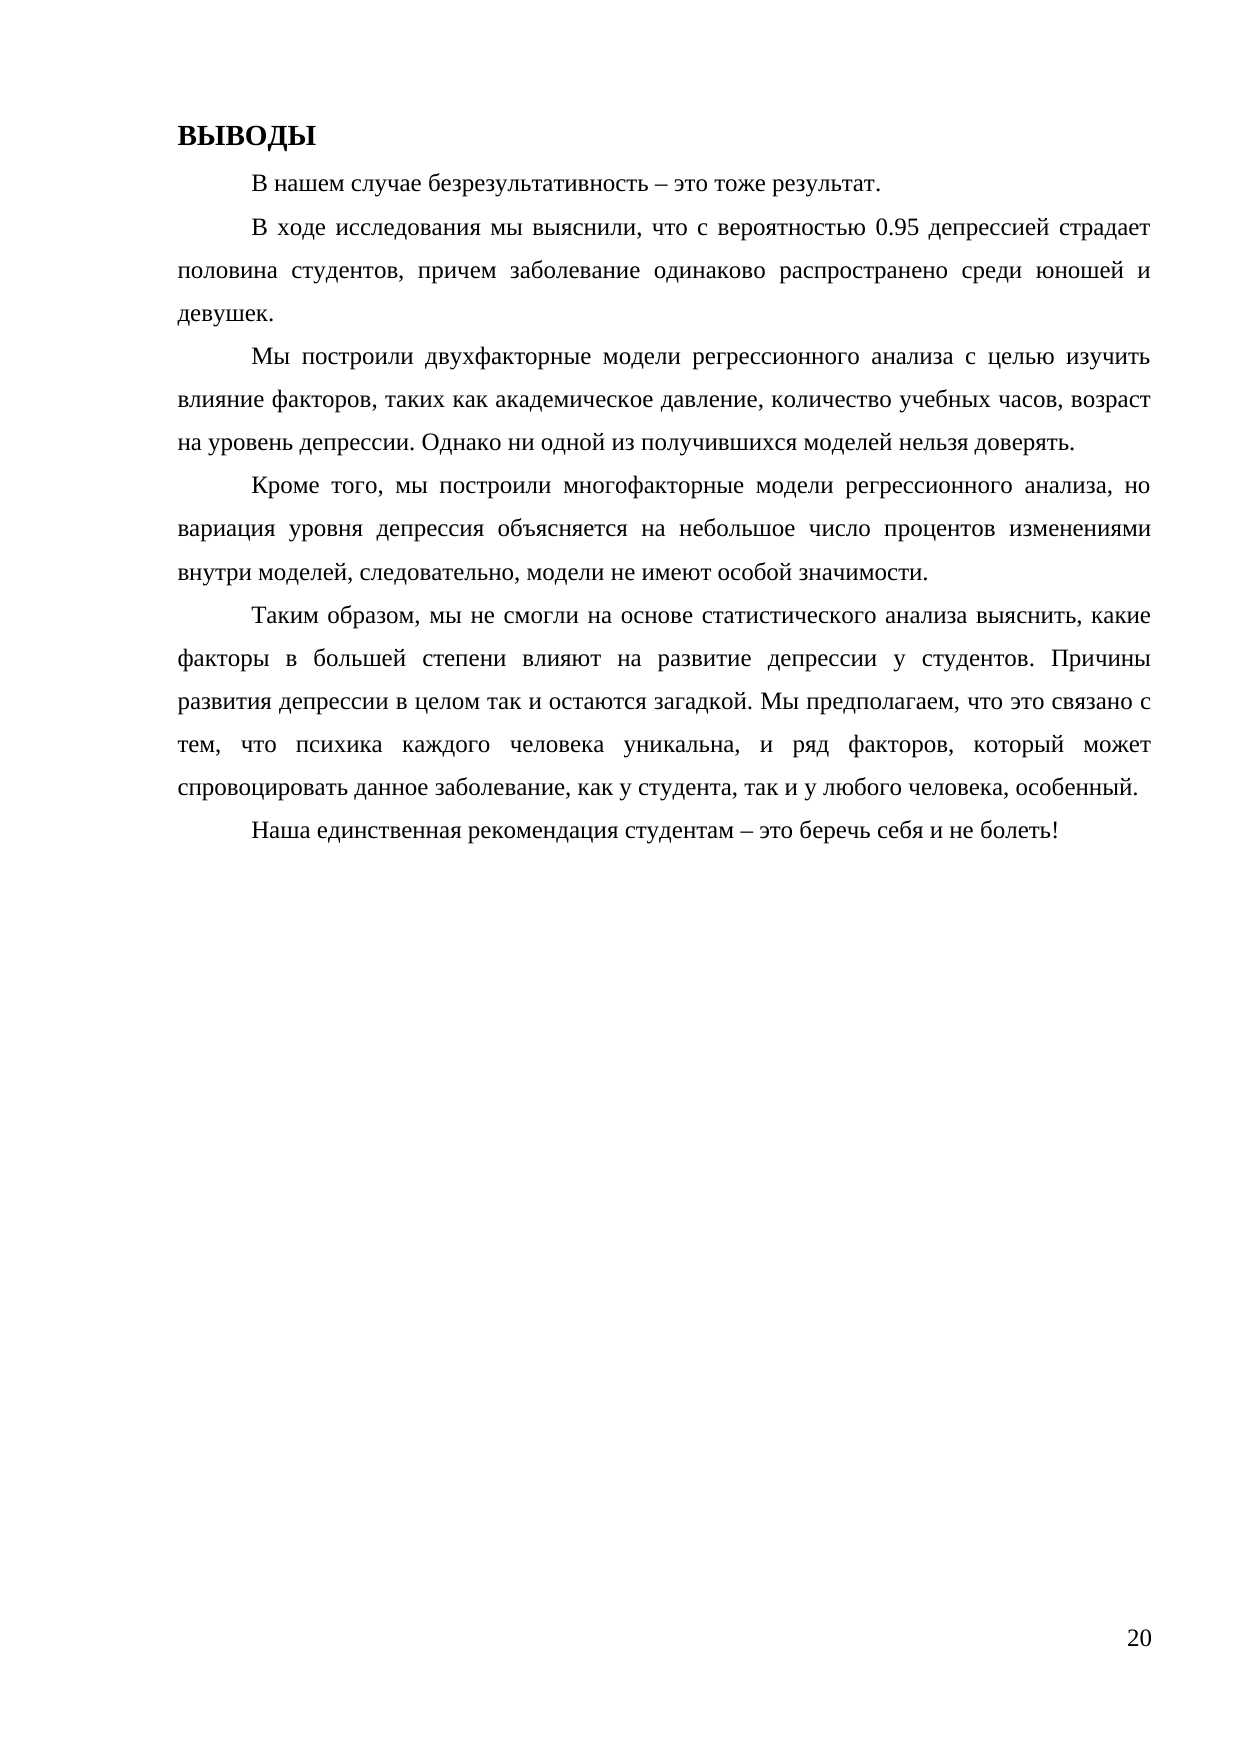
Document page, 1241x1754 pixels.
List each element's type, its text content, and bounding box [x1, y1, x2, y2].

text В ходе исследования мы выяснили, что с вероятностью 0.95 депрессией страдает половина студентов, причем заболевание одинаково распространено среди юношей и девушек. [177, 212, 1152, 327]
text ВЫВОДы [177, 118, 1152, 152]
text Наша единственная рекомендация студентам – это беречь себя и не болеть! [177, 815, 1152, 844]
text Мы построили двухфакторные модели регрессионного анализа с целью изучить влияние факторов, таких как академическое давление, количество учебных часов, возраст на уровень депрессии. Однако ни одной из получившихся моделей нельзя доверять. [177, 341, 1152, 456]
text Кроме того, мы построили многофакторные модели регрессионного анализа, но вариация уровня депрессия объясняется на небольшое число процентов изменениями внутри моделей, следовательно, модели не имеют особой значимости. [177, 470, 1152, 585]
text В нашем случае безрезультативность – это тоже результат. [177, 168, 1152, 197]
text Таким образом, мы не смогли на основе статистического анализа выяснить, какие факторы в большей степени влияют на развитие депрессии у студентов. Причины развития депрессии в целом так и остаются загадкой. Мы предполагаем, что это связано с тем, что психика каждого человека уникальна, и ряд факторов, который может спровоцировать данное заболевание, как у студента, так и у любого человека, особенный. [177, 600, 1152, 801]
